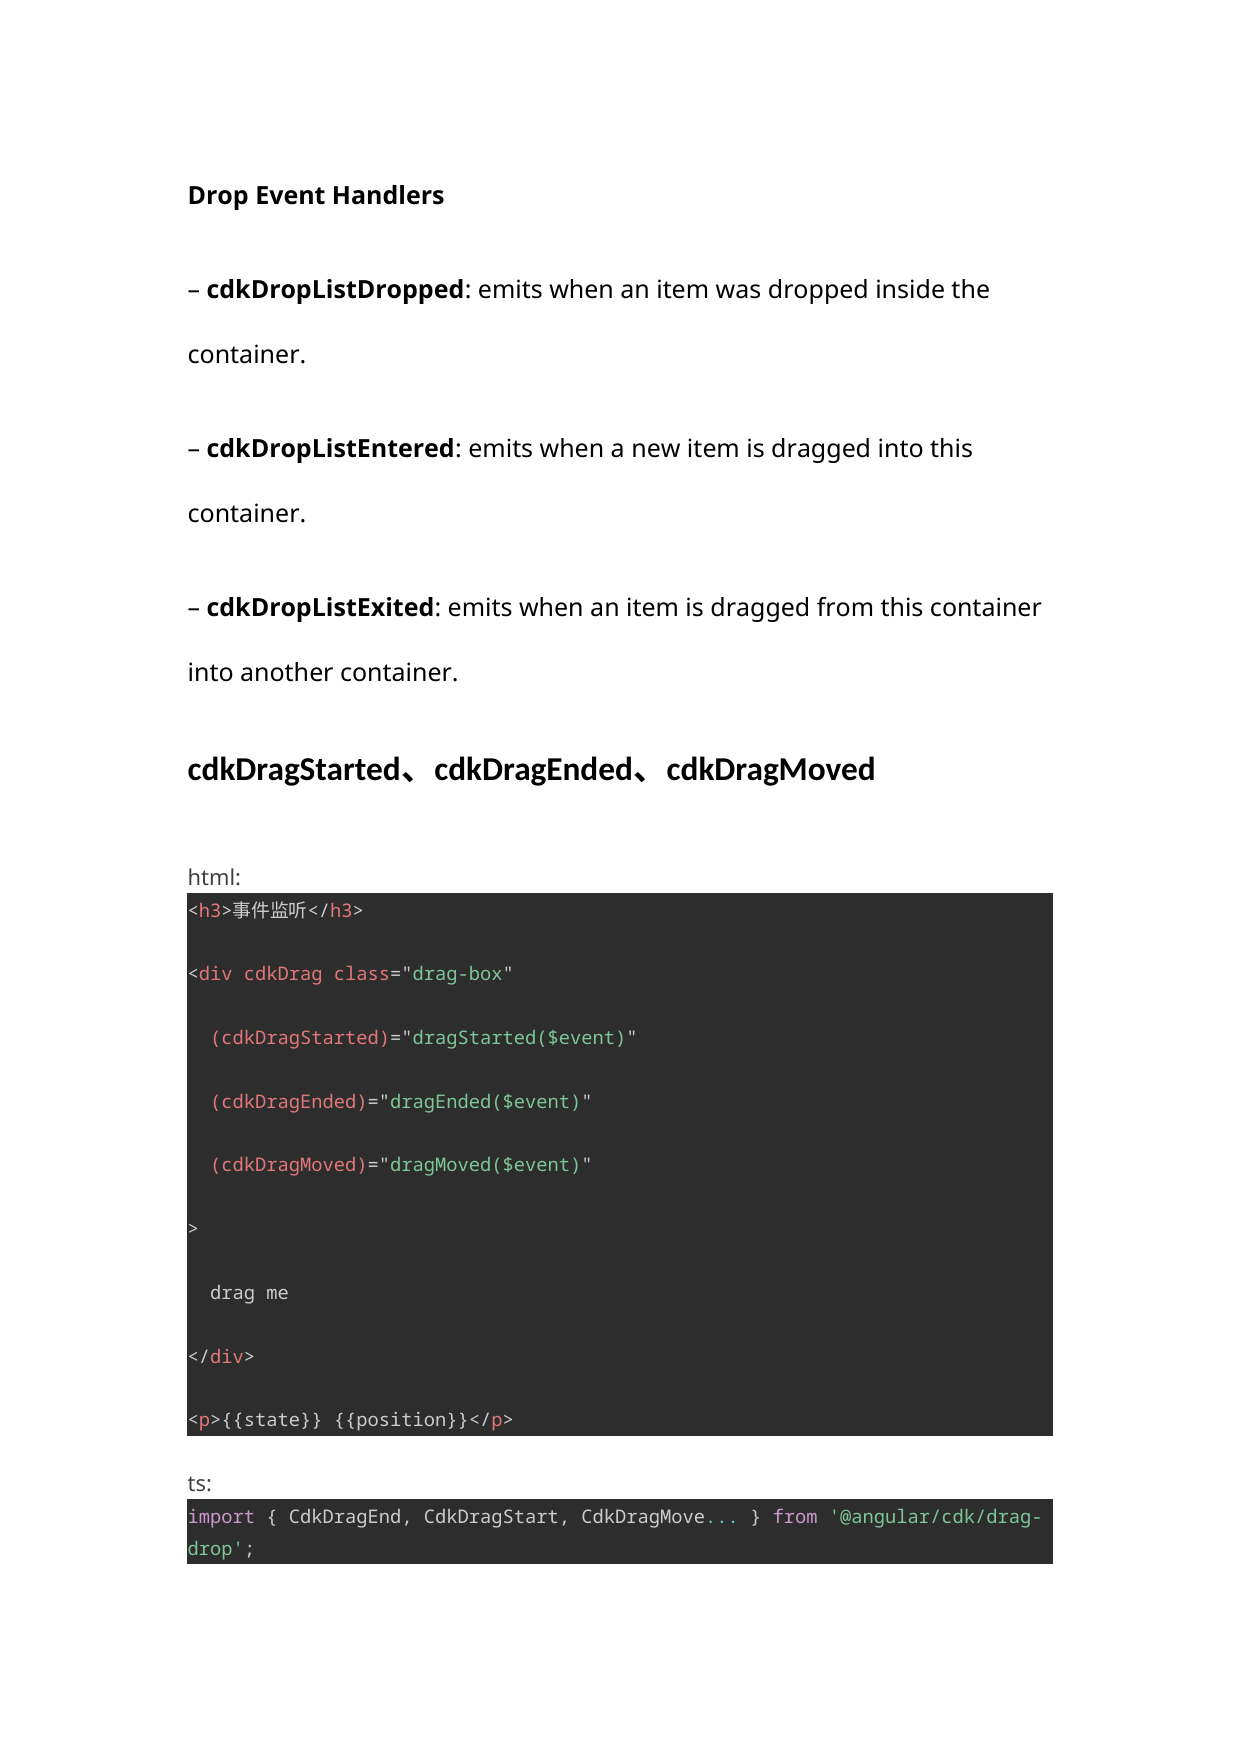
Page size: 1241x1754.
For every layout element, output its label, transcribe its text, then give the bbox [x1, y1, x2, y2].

text <h3>事件监听</h3> [187, 893, 1053, 926]
text > [187, 1212, 1053, 1244]
text import { CdkDragEnd, CdkDragStart, CdkDragMove... } from '@angular/cdk/drag-drop'; [187, 1499, 1053, 1564]
text (cdkDragEnded)="dragEnded($event)" [187, 1084, 1053, 1117]
text (cdkDragMoved)="dragMoved($event)" [187, 1148, 1053, 1181]
text – cdkDropListEntered: emits when a new item is dragged into this container. [187, 415, 1053, 545]
text – cdkDropListExited: emits when an item is dragged from this container into another container. [187, 574, 1053, 704]
text drag me [187, 1276, 1053, 1308]
text html: [187, 861, 1053, 893]
text – cdkDropListDropped: emits when an item was dropped inside the container. [187, 256, 1053, 386]
text (cdkDragStarted)="dragStarted($event)" [187, 1021, 1053, 1053]
text <div cdkDrag class="drag-box" [187, 957, 1053, 989]
text ts: [187, 1467, 1053, 1499]
subtitle cdkDragStarted、cdkDragEnded、cdkDragMoved [187, 734, 1053, 799]
text Drop Event Handlers [187, 162, 1053, 227]
text <p>{{state}} {{position}}</p> [187, 1403, 1053, 1436]
text </div> [187, 1339, 1053, 1372]
